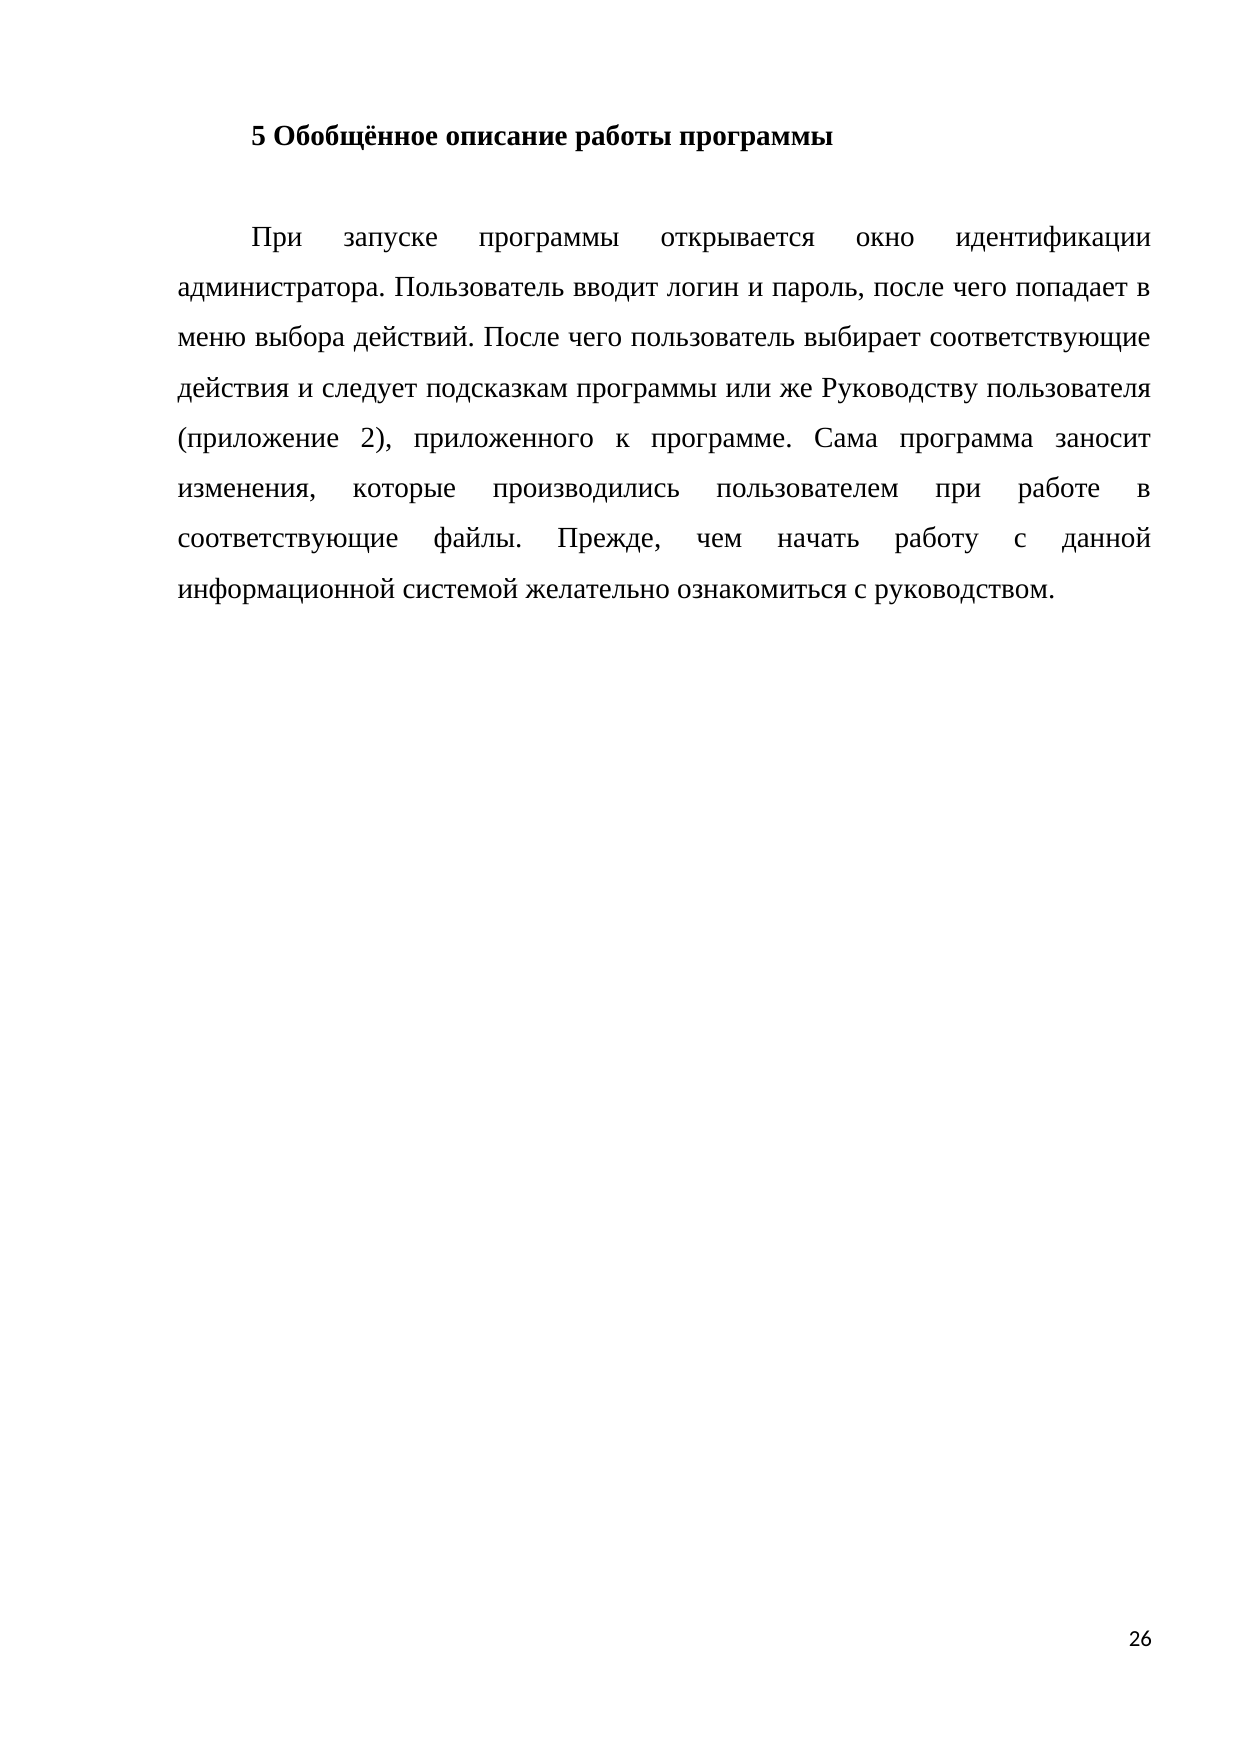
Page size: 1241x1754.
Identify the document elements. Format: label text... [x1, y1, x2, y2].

text При запуске программы открывается окно идентификации администратора. Пользователь вводит логин и пароль, после чего попадает в меню выбора действий. После чего пользователь выбирает соответствующие действия и следует подсказкам программы или же Руководству пользователя (приложение 2), приложенного к программе. Сама программа заносит изменения, которые производились пользователем при работе в соответствующие файлы. Прежде, чем начать работу с данной информационной системой желательно ознакомиться с руководством. [177, 219, 1152, 604]
text 5 Обобщённое описание работы программы [177, 118, 1152, 152]
